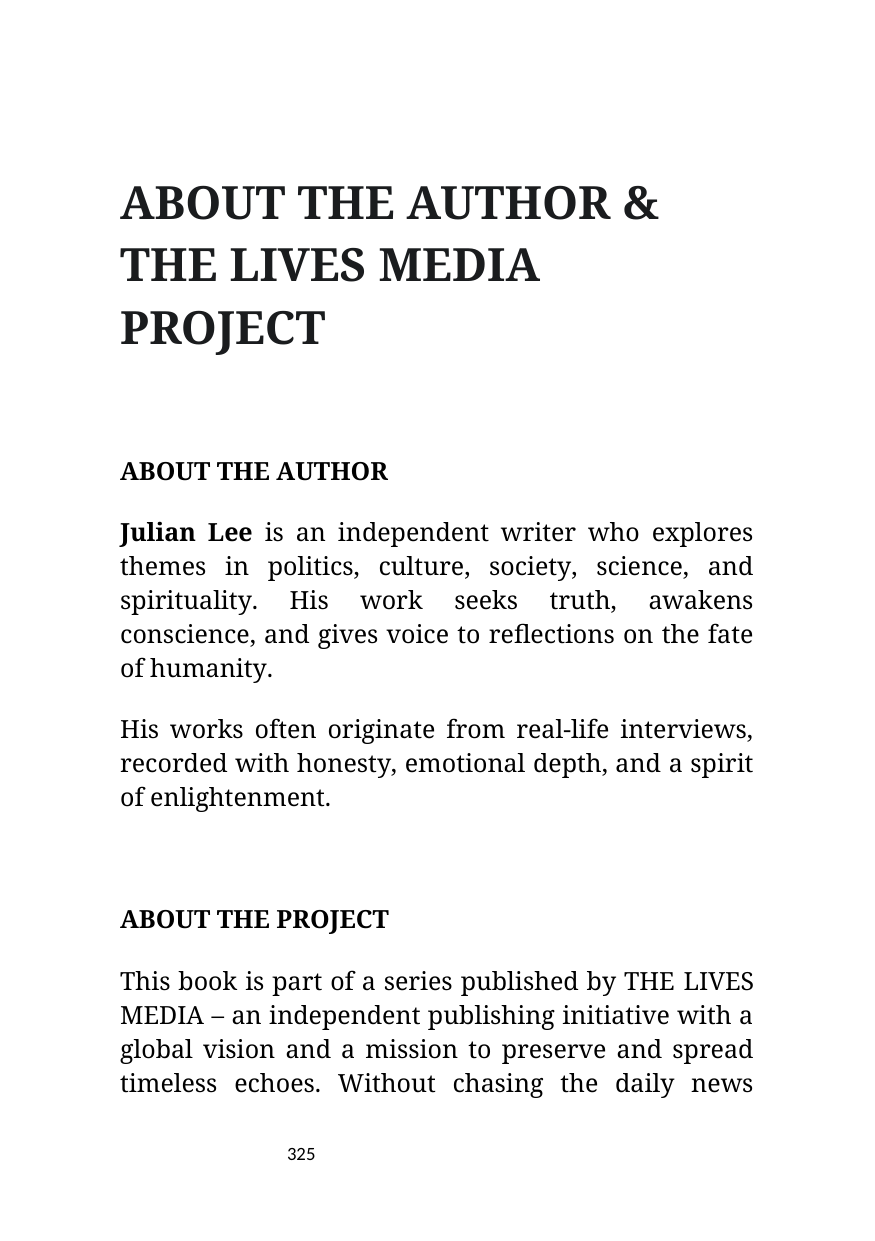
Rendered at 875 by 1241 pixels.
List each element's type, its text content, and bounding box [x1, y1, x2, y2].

text Julian Lee is an independent writer who explores themes in politics, culture, society, science, and spirituality. His work seeks truth, awakens conscience, and gives voice to reflections on the fate of humanity. [120, 514, 754, 684]
text ABOUT THE PROJECT [120, 902, 754, 936]
text ABOUT THE AUTHOR [120, 453, 754, 487]
subtitle ABOUT THE AUTHOR & THE LIVES MEDIA PROJECT [326, 170, 754, 358]
text His works often originate from real-life interviews, recorded with honesty, emotional depth, and a spirit of enlightenment. [120, 712, 754, 814]
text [120, 963, 754, 1099]
